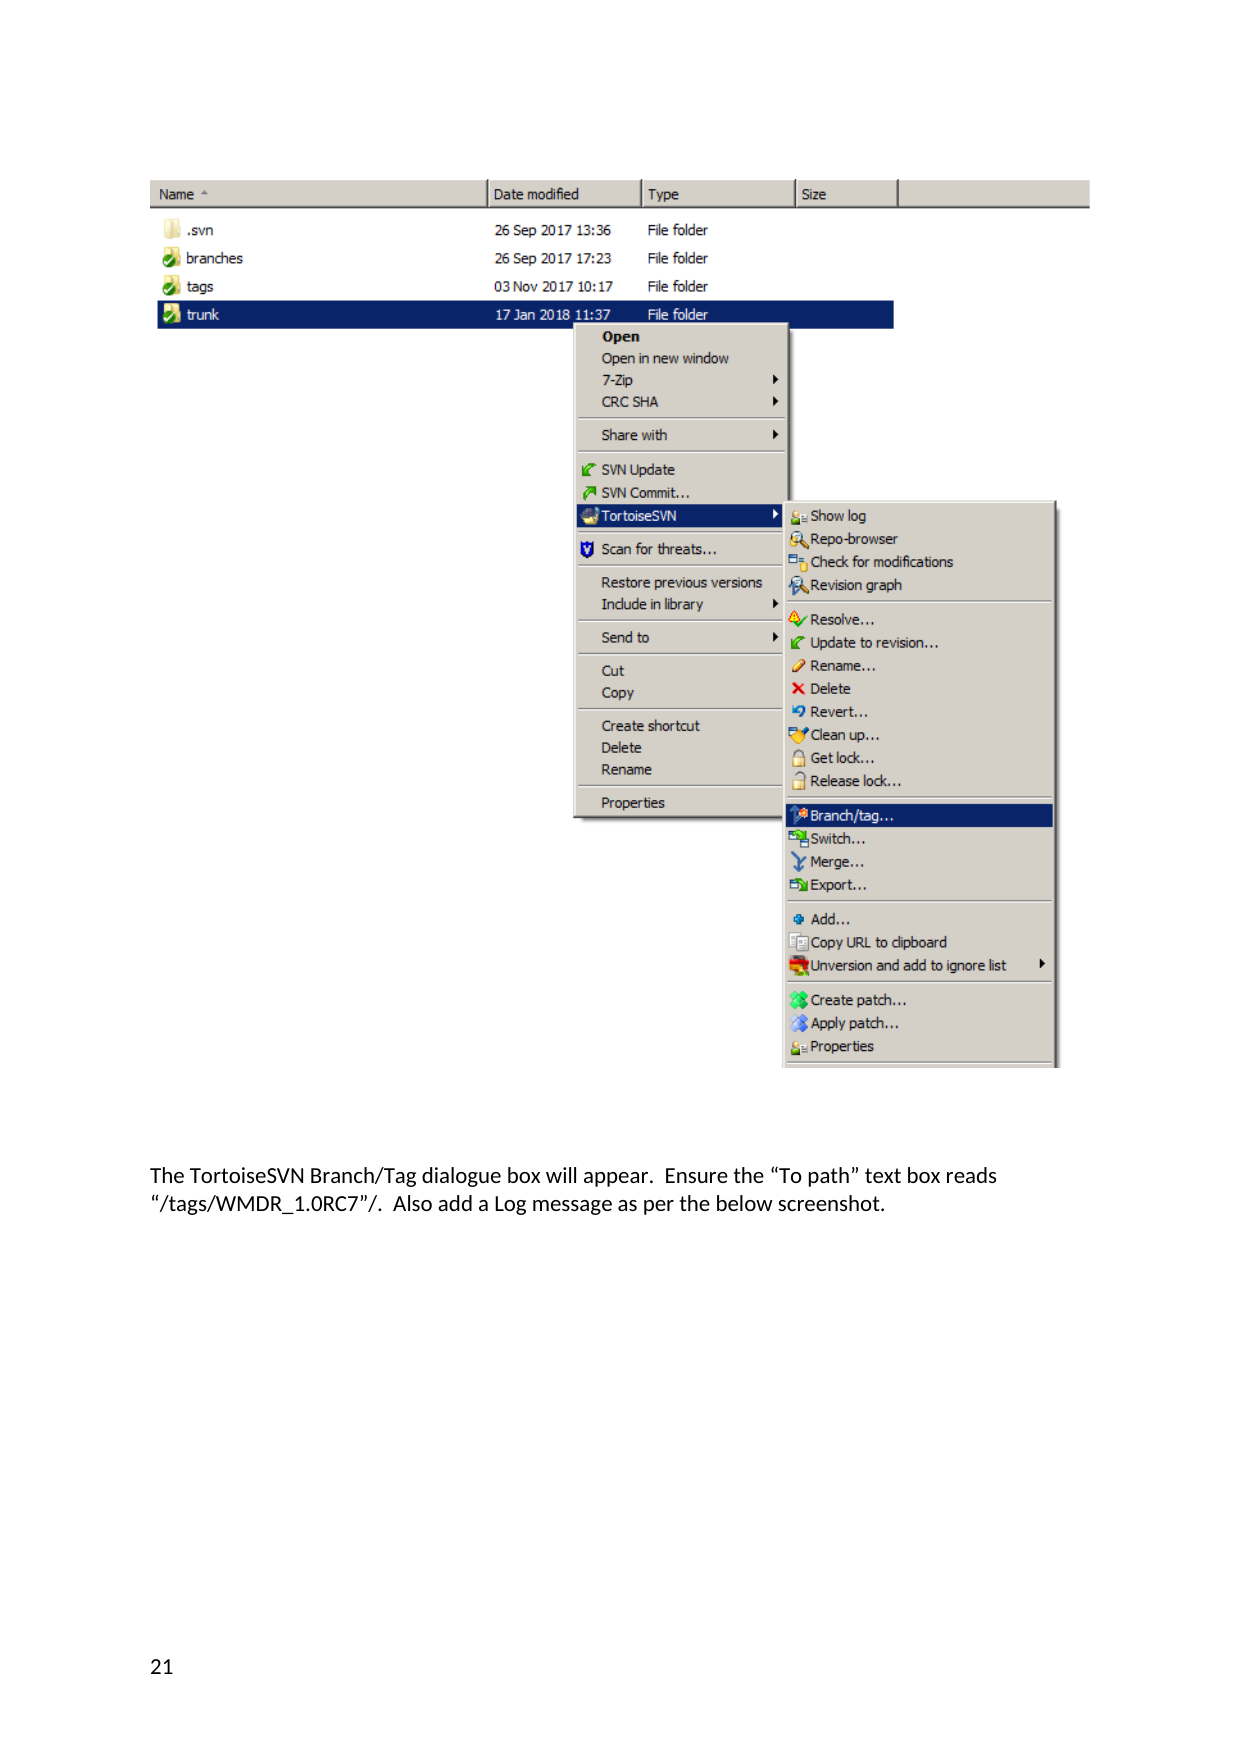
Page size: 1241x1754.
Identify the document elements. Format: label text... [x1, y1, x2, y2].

picture [150, 179, 1090, 1068]
text The TortoiseSVN Branch/Tag dialogue box will appear. Ensure the “To path” text box reads “/tags/WMDR_1.0RC7”/. Also add a Log message as per the below screenshot. [150, 1162, 1090, 1218]
